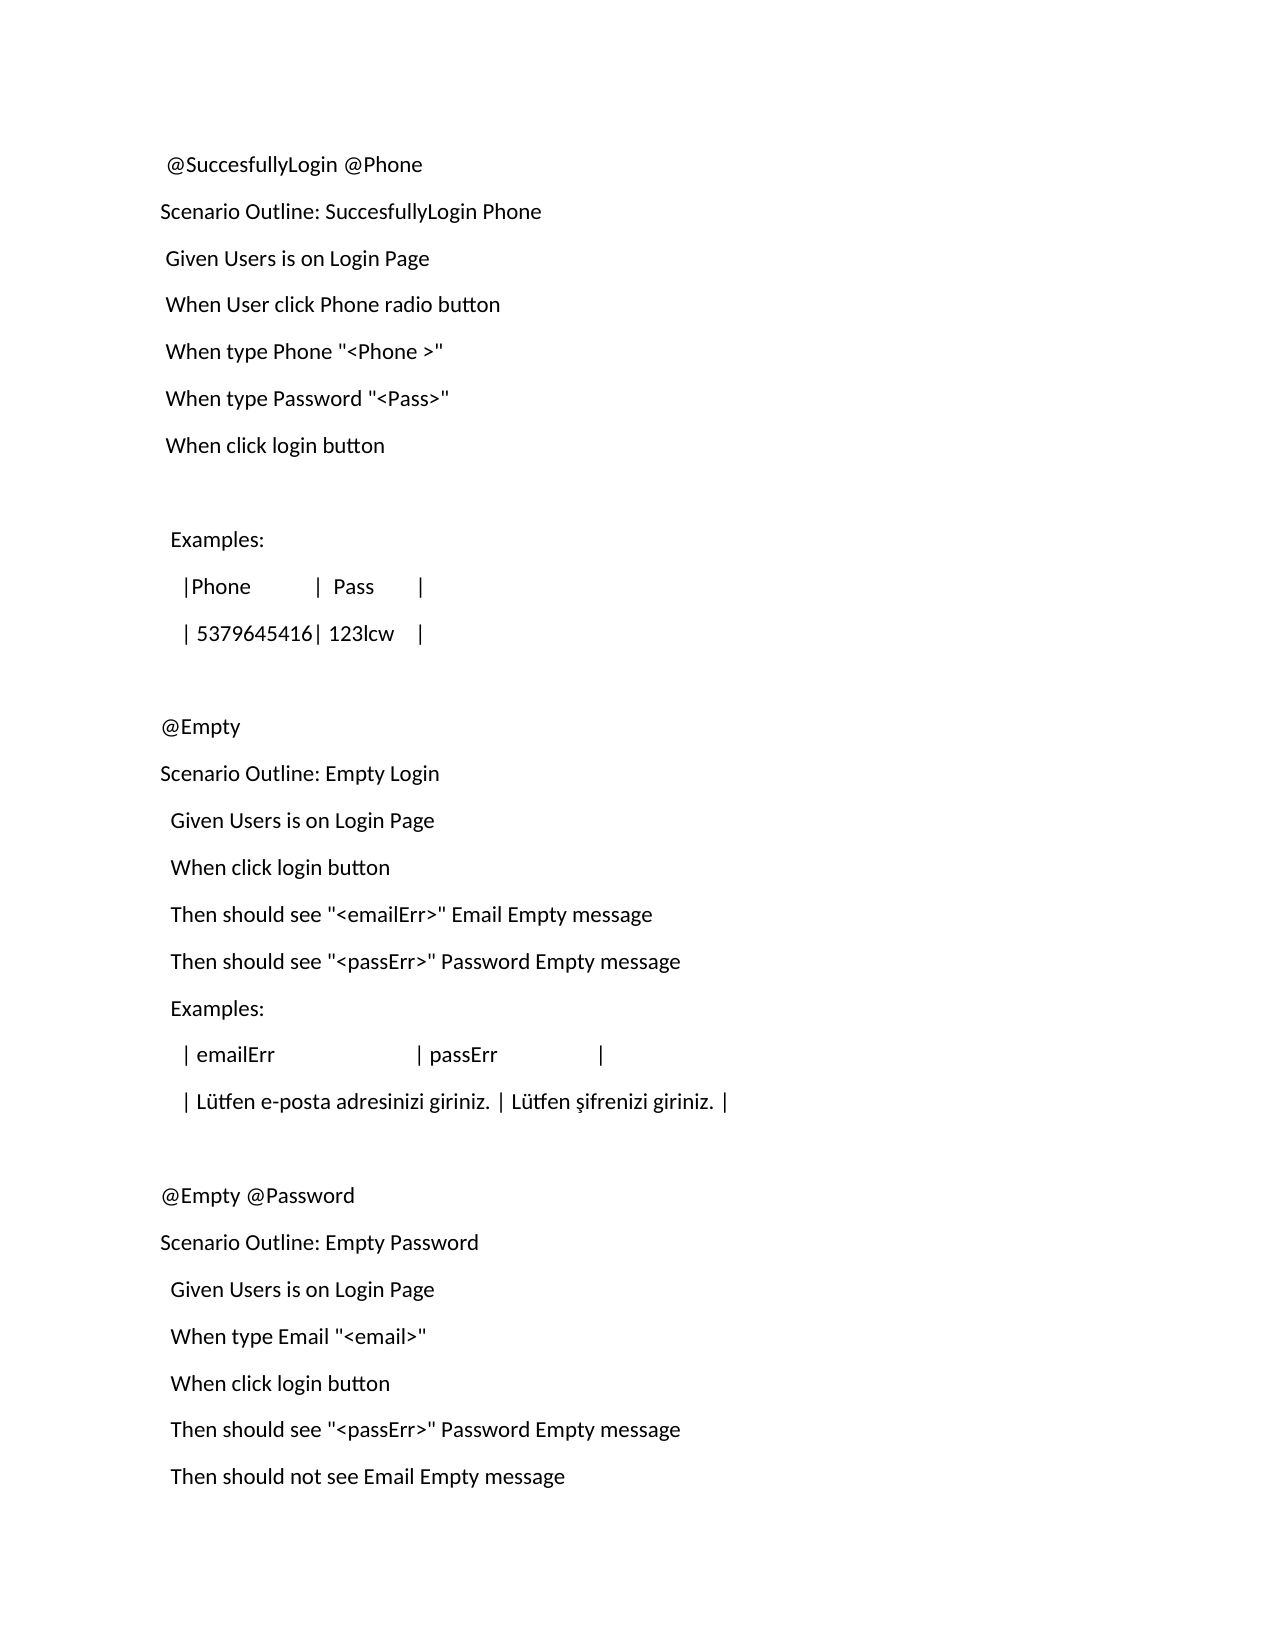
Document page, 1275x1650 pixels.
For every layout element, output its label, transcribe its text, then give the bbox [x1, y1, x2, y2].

text @SuccesfullyLogin @Phone [150, 150, 1125, 178]
text Then should see "<passErr>" Password Empty message [150, 947, 1125, 975]
text Examples: [150, 994, 1125, 1022]
text Scenario Outline: SuccesfullyLogin Phone [150, 197, 1125, 225]
text When click login button [150, 853, 1125, 881]
text When type Email "<email>" [150, 1322, 1125, 1350]
text Scenario Outline: Empty Password [150, 1228, 1125, 1256]
text Then should not see Email Empty message [150, 1462, 1125, 1491]
text When click login button [150, 431, 1125, 459]
text When click login button [150, 1369, 1125, 1397]
text Given Users is on Login Page [150, 244, 1125, 272]
text When User click Phone radio button [150, 291, 1125, 319]
text When type Password "<Pass>" [150, 384, 1125, 412]
text @Empty [150, 712, 1125, 741]
text Scenario Outline: Empty Login [150, 759, 1125, 787]
text Then should see "<emailErr>" Email Empty message [150, 900, 1125, 928]
text @Empty @Password [150, 1181, 1125, 1209]
text |Phone | Pass | [150, 572, 1125, 600]
text Given Users is on Login Page [150, 1275, 1125, 1303]
text Examples: [150, 525, 1125, 553]
text Given Users is on Login Page [150, 806, 1125, 834]
text | 5379645416| 123lcw | [150, 619, 1125, 647]
text | emailErr | passErr | [150, 1041, 1125, 1069]
text Then should see "<passErr>" Password Empty message [150, 1416, 1125, 1444]
text | Lütfen e-posta adresinizi giriniz. | Lütfen şifrenizi giriniz. | [150, 1087, 1125, 1116]
text When type Phone "<Phone >" [150, 337, 1125, 366]
